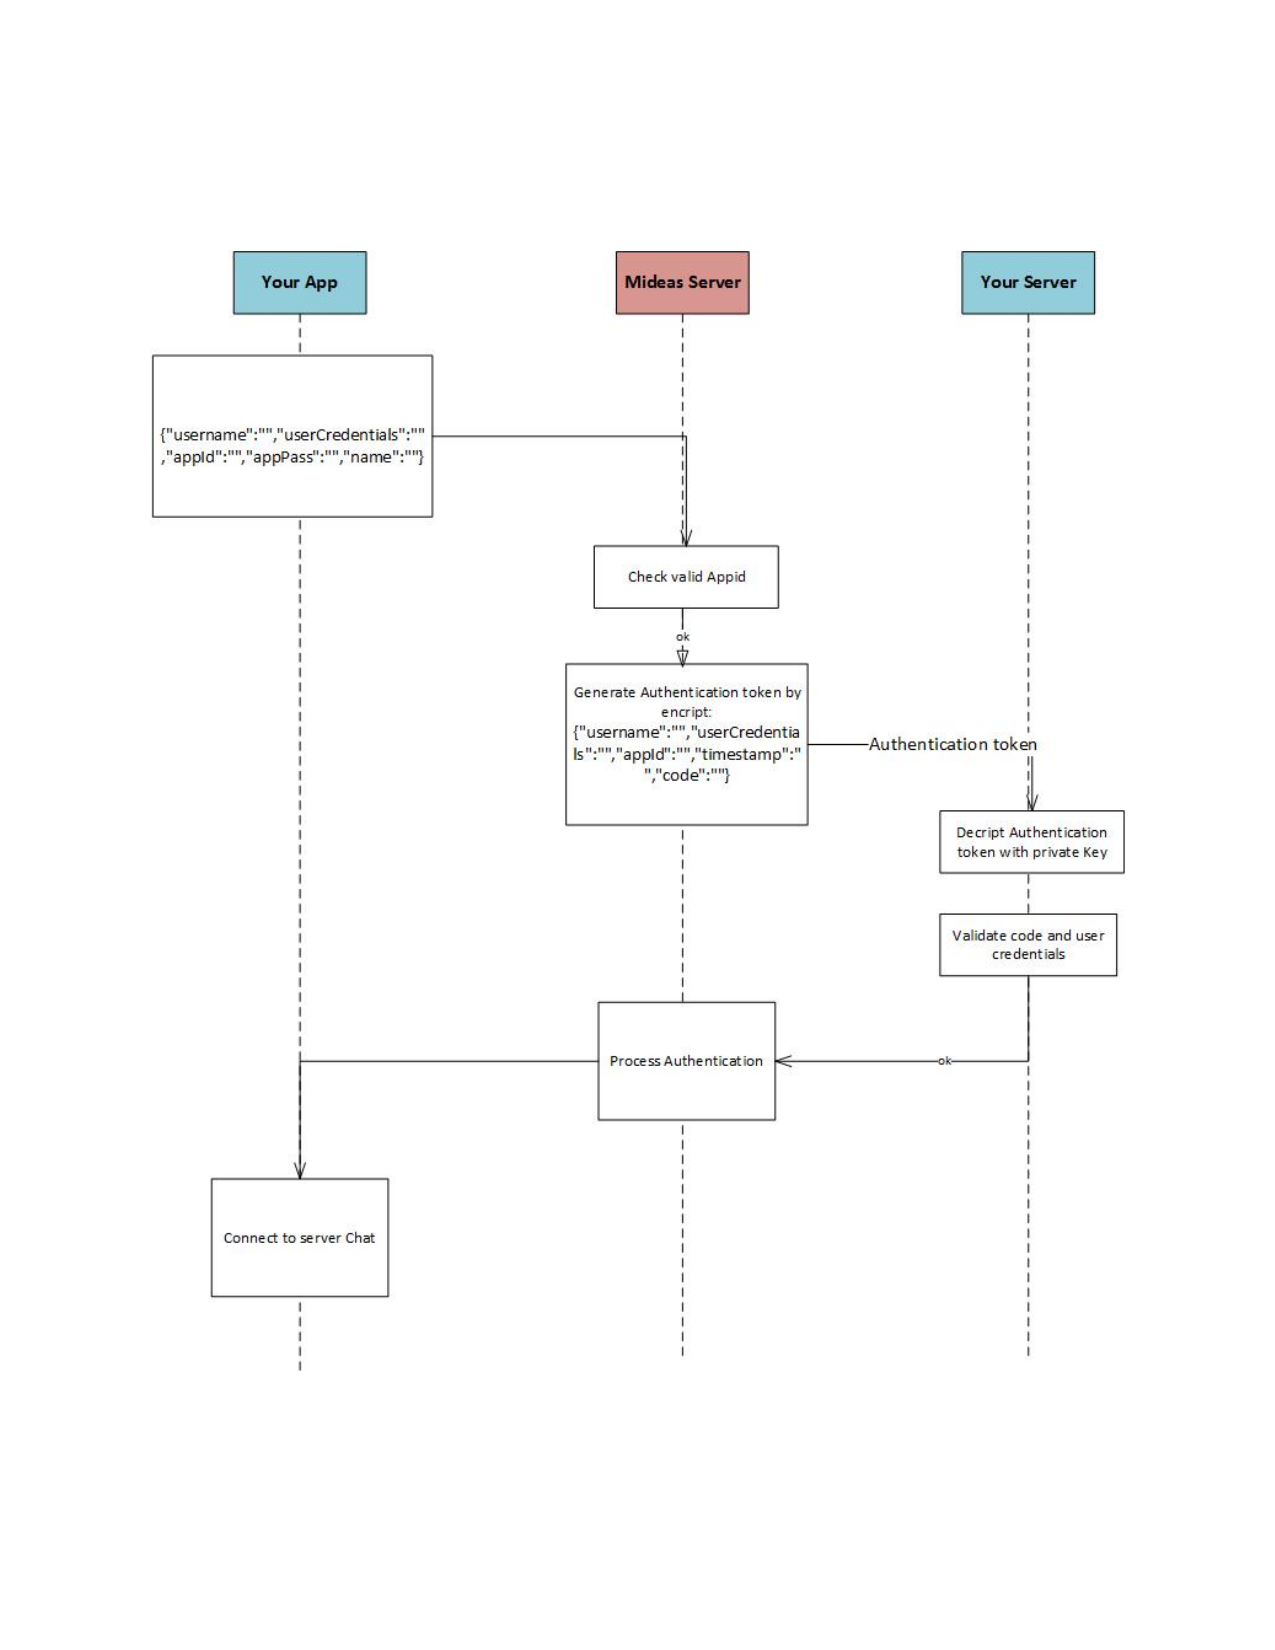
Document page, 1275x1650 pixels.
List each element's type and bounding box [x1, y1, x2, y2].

picture [150, 250, 1125, 1372]
